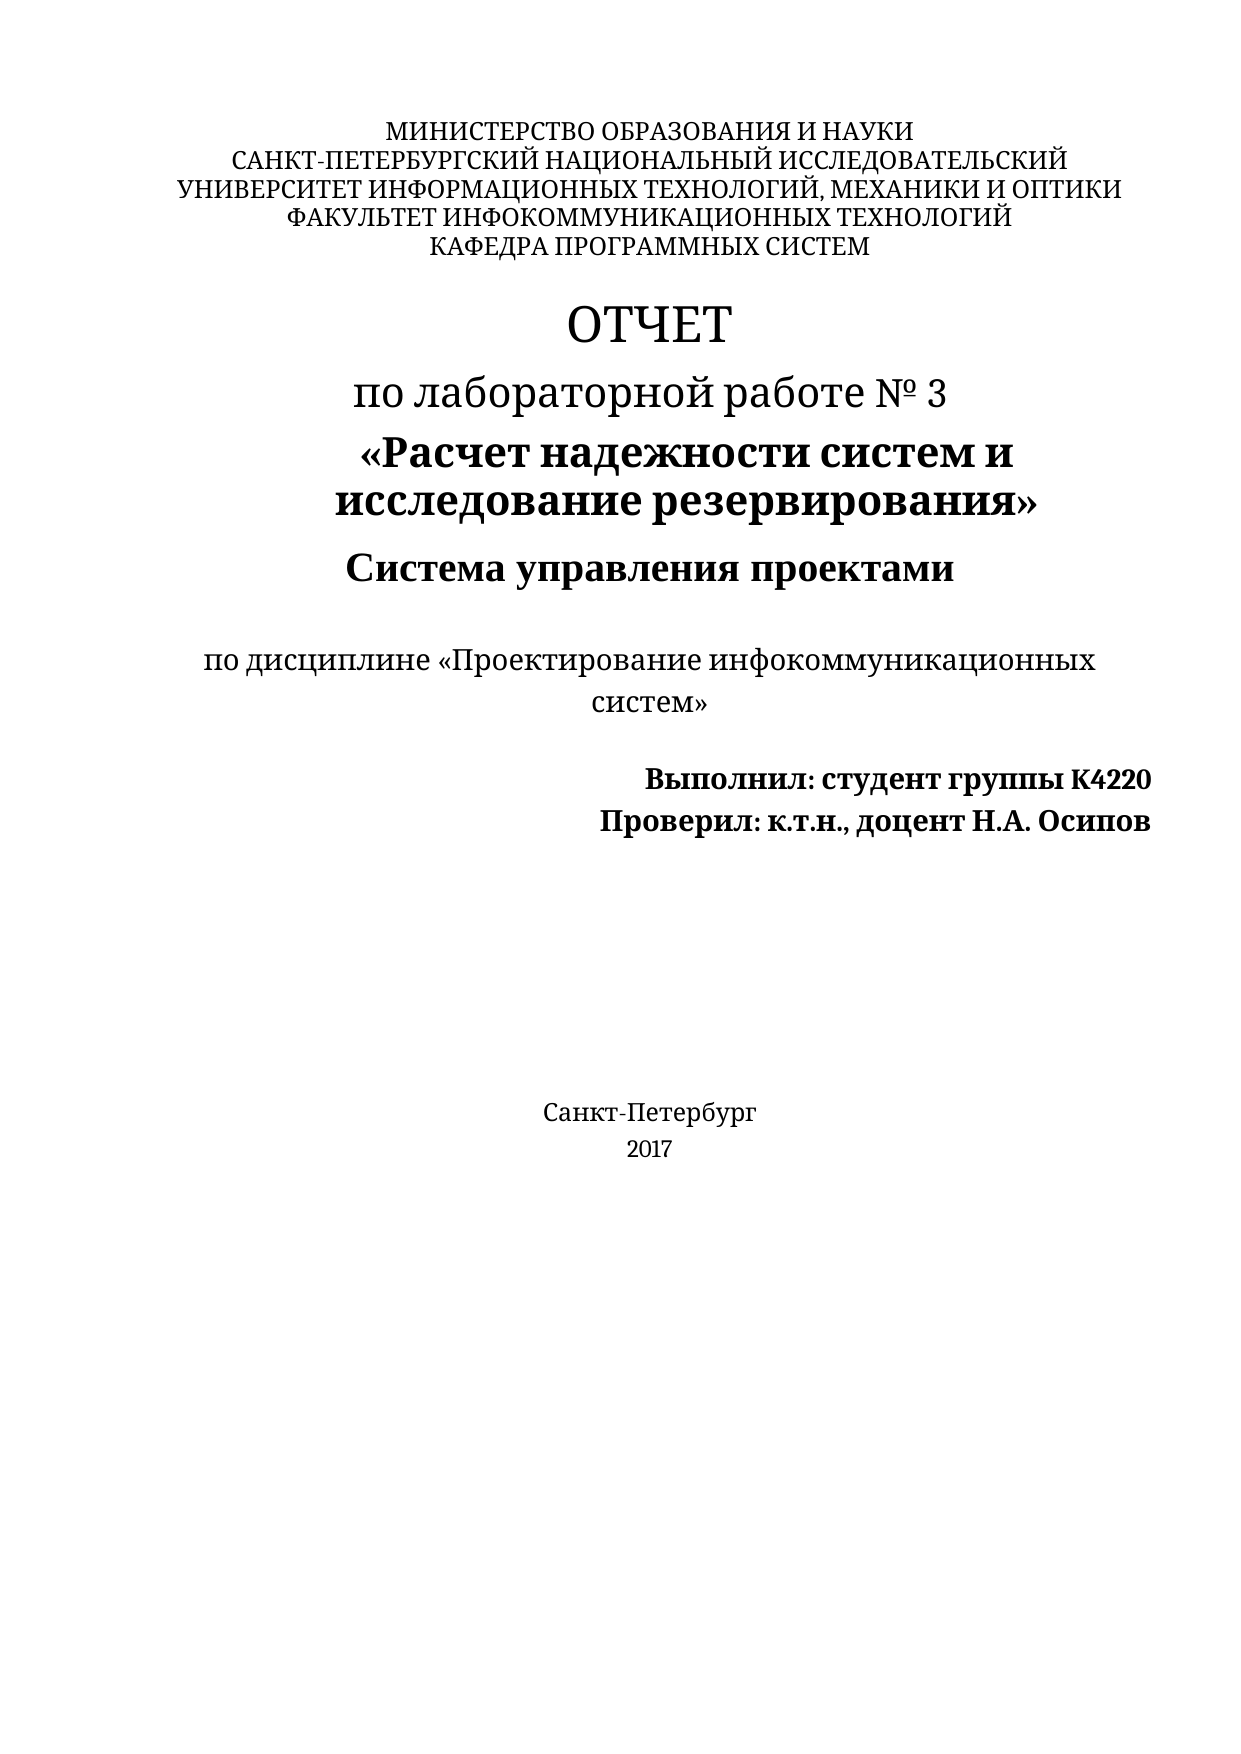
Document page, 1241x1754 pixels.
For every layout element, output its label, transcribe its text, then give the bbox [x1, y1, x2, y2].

text Система управления проектами [148, 542, 1152, 590]
text Санкт-Петербург [148, 1099, 1152, 1128]
text Проверил: к.т.н., доцент Н.А. Осипов [148, 805, 1152, 839]
text Выполнил: студент группы K4220 [148, 763, 1152, 797]
subtitle «Расчет надежности систем и исследование резервирования» [222, 429, 1152, 525]
text Отчет [148, 298, 1152, 355]
text по дисциплине «Проектирование инфокоммуникационных систем» [148, 644, 1152, 719]
text Министерство образования и науки [148, 118, 1152, 147]
text 2017 [148, 1135, 1152, 1163]
text Санкт-Петербургский национальный исследовательский университет информационных технологий, механики и оптики [148, 147, 1152, 204]
text по лабораторной работе № 3 [148, 370, 1152, 418]
text Кафедра программных систем [148, 233, 1152, 262]
text Факультет инфокоммуникационных технологий [148, 204, 1152, 233]
